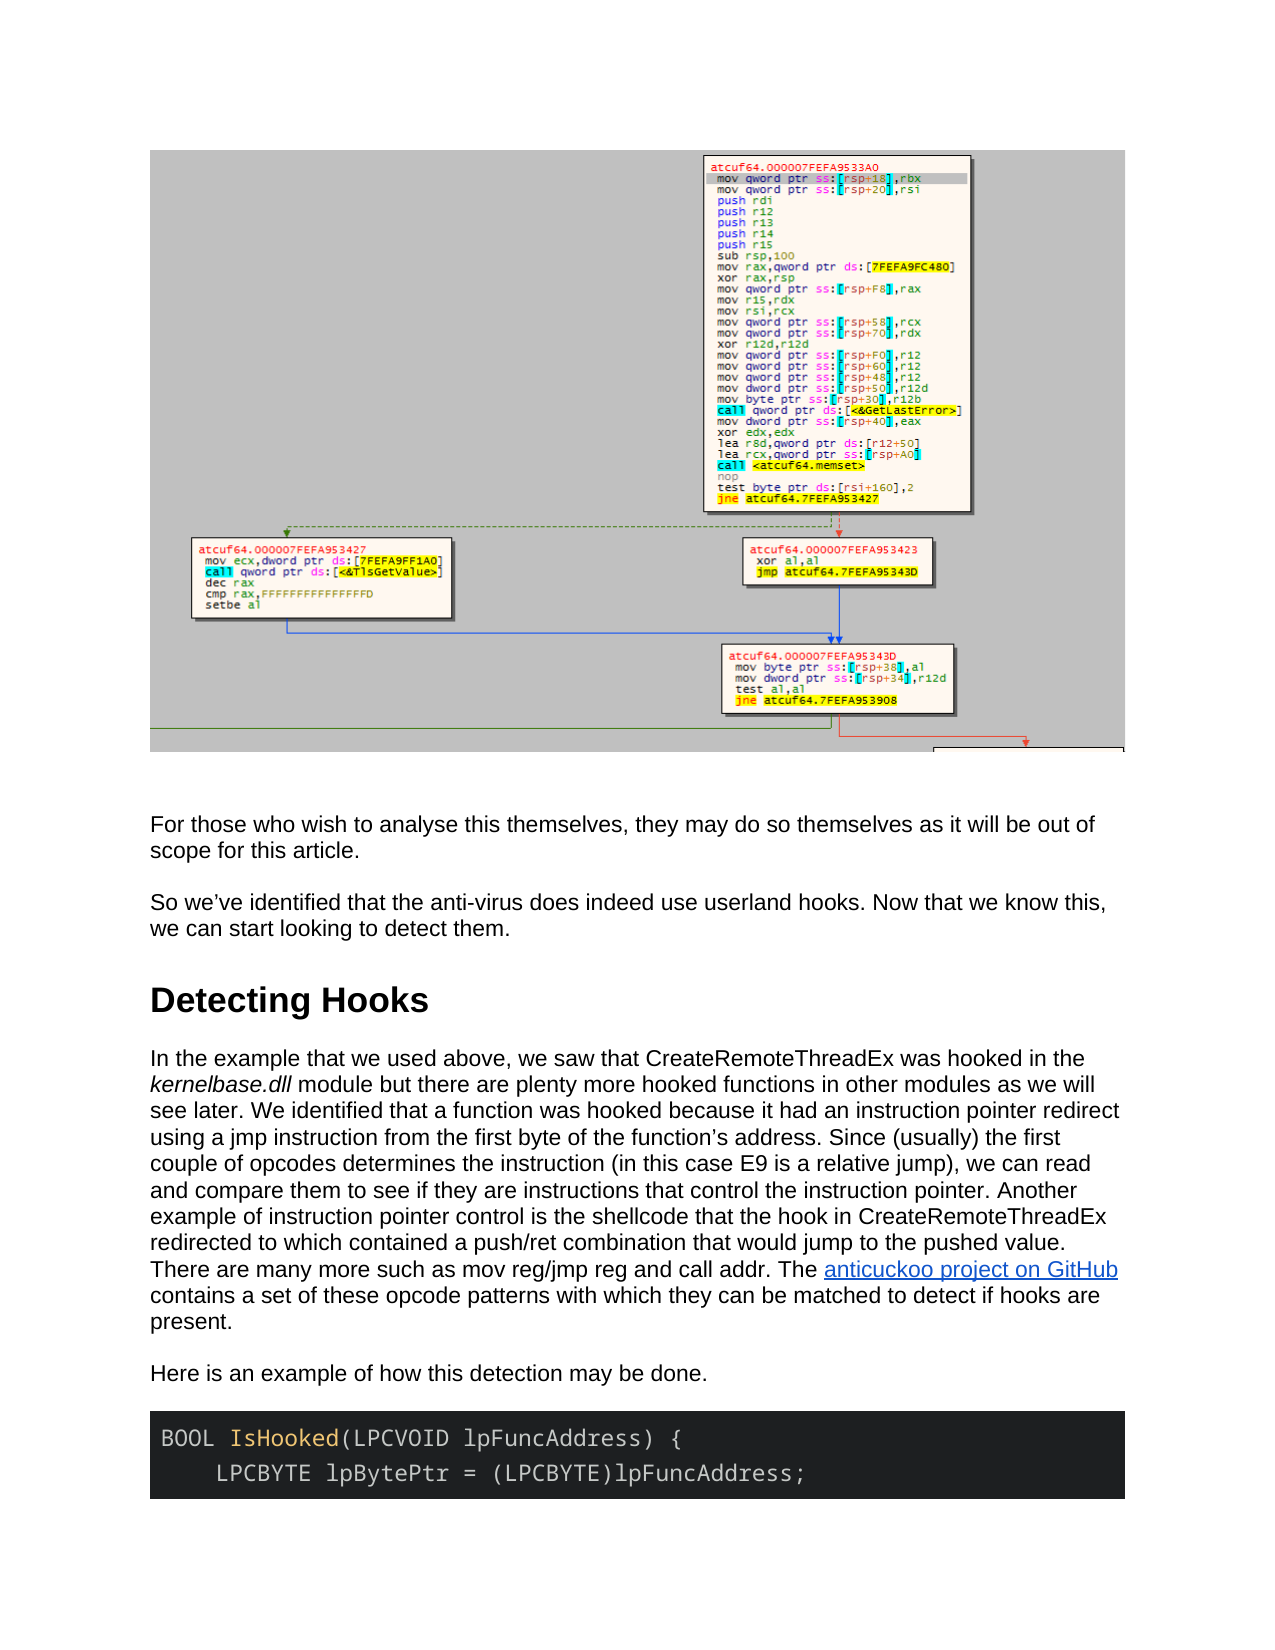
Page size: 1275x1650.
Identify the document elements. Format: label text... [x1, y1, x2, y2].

text For those who wish to analyse this themselves, they may do so themselves as it will be out of scope for this article. [150, 811, 1125, 864]
text Here is an example of how this detection may be done. [150, 1360, 1125, 1386]
text So we’ve identified that the anti-virus does indeed use userland hooks. Now that we know this, we can start looking to detect them. [150, 889, 1125, 942]
picture [150, 150, 1125, 752]
subtitle Detecting Hooks [150, 979, 1125, 1020]
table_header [150, 1411, 1125, 1499]
text In the example that we used above, we saw that CreateRemoteThreadEx was hooked in the kernelbase.dll module but there are plenty more hooked functions in other modules as we will see later. We identified that a function was hooked because it had an instruction pointer redirect using a jmp instruction from the first byte of the function’s address. Since (usually) the first couple of opcodes determines the instruction (in this case E9 is a relative jump), we can read and compare them to see if they are instructions that control the instruction pointer. Another example of instruction pointer control is the shellcode that the hook in CreateRemoteThreadEx redirected to which contained a push/ret combination that would jump to the pushed value. There are many more such as mov reg/jmp reg and call addr. The anticuckoo project on GitHub contains a set of these opcode patterns with which they can be matched to detect if hooks are present. [150, 1045, 1125, 1335]
